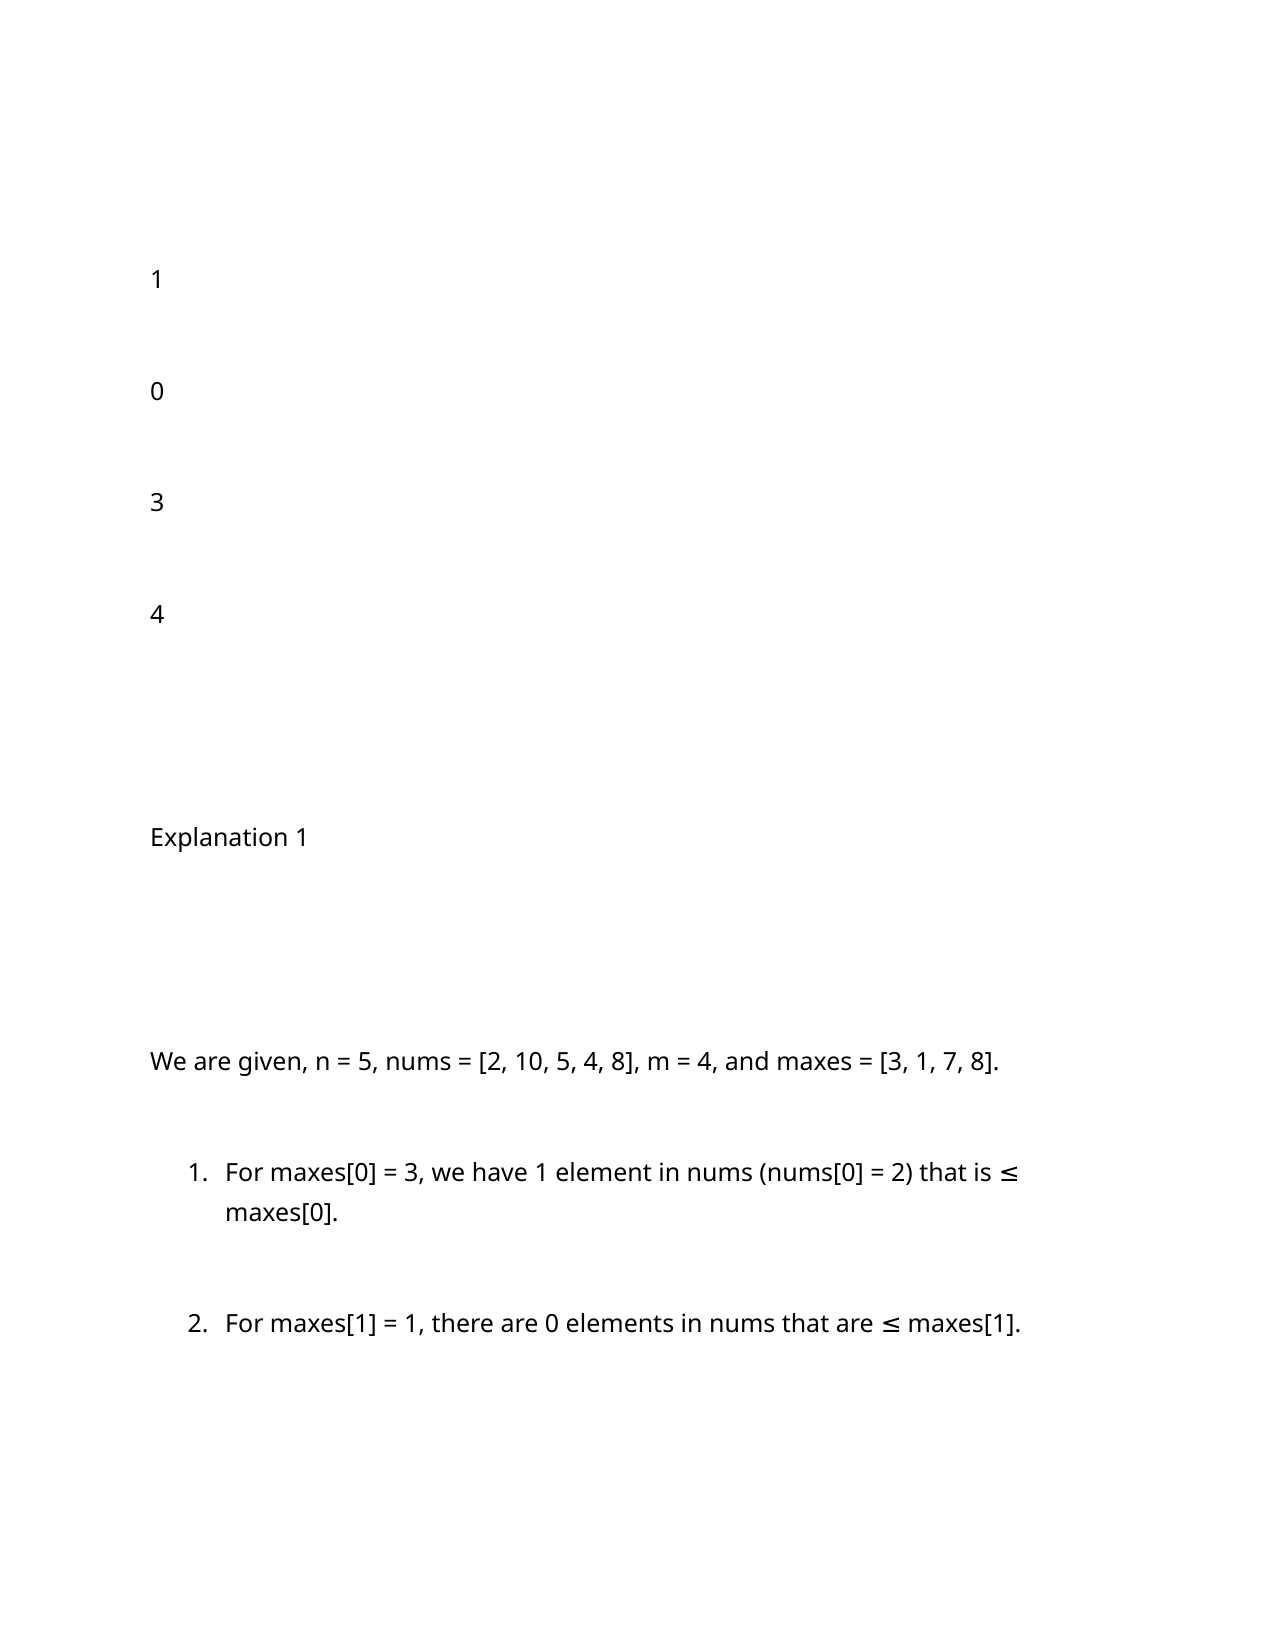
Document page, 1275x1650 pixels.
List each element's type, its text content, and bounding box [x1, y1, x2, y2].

list For maxes[0] = 3, we have 1 element in nums (nums[0] = 2) that is ≤ maxes[0]. [187, 1155, 1125, 1228]
text 1 [150, 262, 1125, 296]
text 4 [150, 597, 1125, 631]
text Explanation 1 [150, 820, 1125, 854]
text 3 [150, 485, 1125, 519]
text We are given, n = 5, nums = [2, 10, 5, 4, 8], m = 4, and maxes = [3, 1, 7, 8]. [150, 1043, 1125, 1077]
list For maxes[1] = 1, there are 0 elements in nums that are ≤ maxes[1]. [187, 1306, 1125, 1340]
text 0 [150, 373, 1125, 407]
